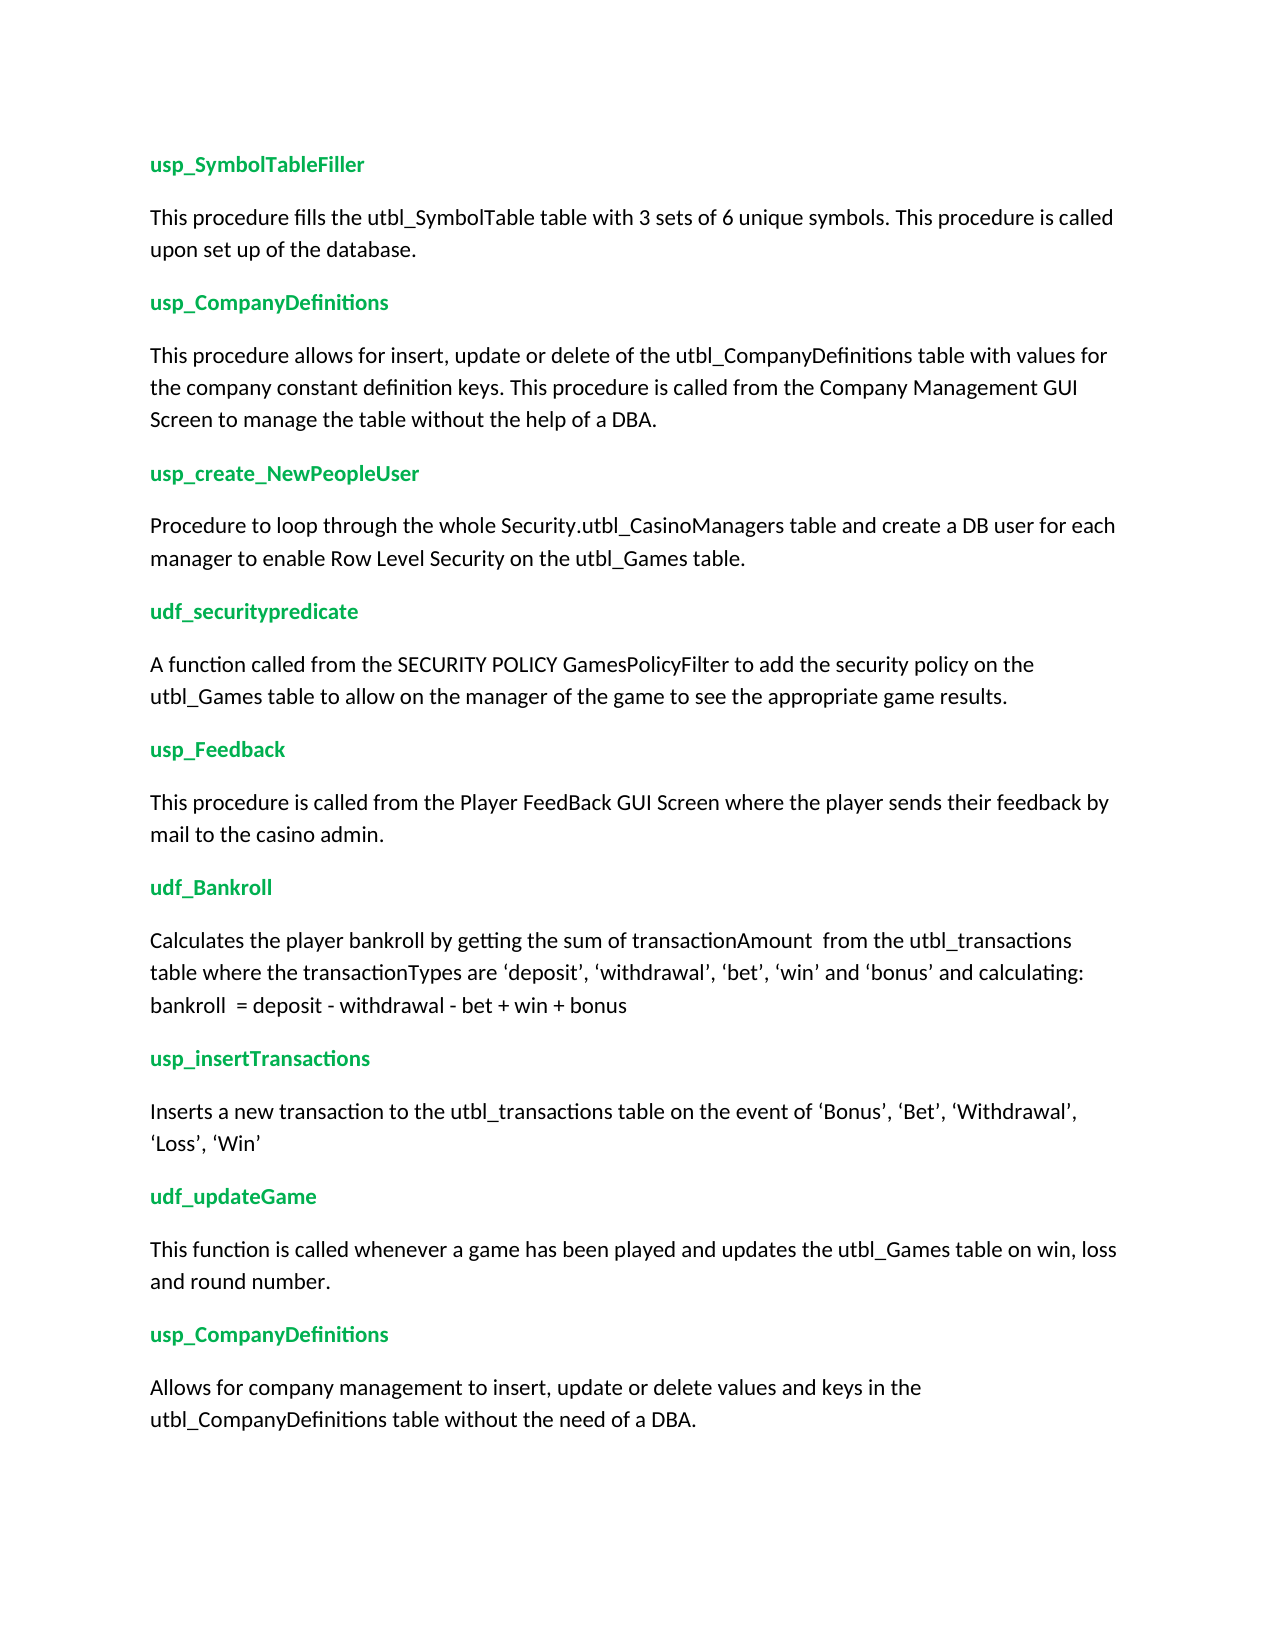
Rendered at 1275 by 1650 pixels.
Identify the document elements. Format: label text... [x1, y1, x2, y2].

text This procedure is called from the Player FeedBack GUI Screen where the player sends their feedback by mail to the casino admin. [150, 788, 1125, 848]
text Procedure to loop through the whole Security.utbl_CasinoManagers table and create a DB user for each manager to enable Row Level Security on the utbl_Games table. [150, 512, 1125, 572]
text usp_Feedback [150, 735, 1125, 763]
text usp_CompanyDefinitions [150, 1320, 1125, 1348]
text udf_securitypredicate [150, 597, 1125, 625]
text This function is called whenever a game has been played and updates the utbl_Games table on win, loss and round number. [150, 1235, 1125, 1295]
text usp_insertTransactions [150, 1044, 1125, 1072]
text Allows for company management to insert, update or delete values and keys in the utbl_CompanyDefinitions table without the need of a DBA. [150, 1373, 1125, 1433]
text udf_updateGame [150, 1182, 1125, 1210]
text usp_CompanyDefinitions [150, 288, 1125, 316]
text usp_create_NewPeopleUser [150, 459, 1125, 487]
text udf_Bankroll [150, 873, 1125, 901]
text This procedure allows for insert, update or delete of the utbl_CompanyDefinitions table with values for the company constant definition keys. This procedure is called from the Company Management GUI Screen to manage the table without the help of a DBA. [150, 341, 1125, 434]
text Calculates the player bankroll by getting the sum of transactionAmount from the utbl_transactions table where the transactionTypes are ‘deposit’, ‘withdrawal’, ‘bet’, ‘win’ and ‘bonus’ and calculating: bankroll = deposit - withdrawal - bet + win + bonus [150, 926, 1125, 1019]
text Inserts a new transaction to the utbl_transactions table on the event of ‘Bonus’, ‘Bet’, ‘Withdrawal’, ‘Loss’, ‘Win’ [150, 1097, 1125, 1157]
text usp_SymbolTableFiller [150, 150, 1125, 178]
text This procedure fills the utbl_SymbolTable table with 3 sets of 6 unique symbols. This procedure is called upon set up of the database. [150, 203, 1125, 263]
text A function called from the SECURITY POLICY GamesPolicyFilter to add the security policy on the utbl_Games table to allow on the manager of the game to see the appropriate game results. [150, 650, 1125, 710]
